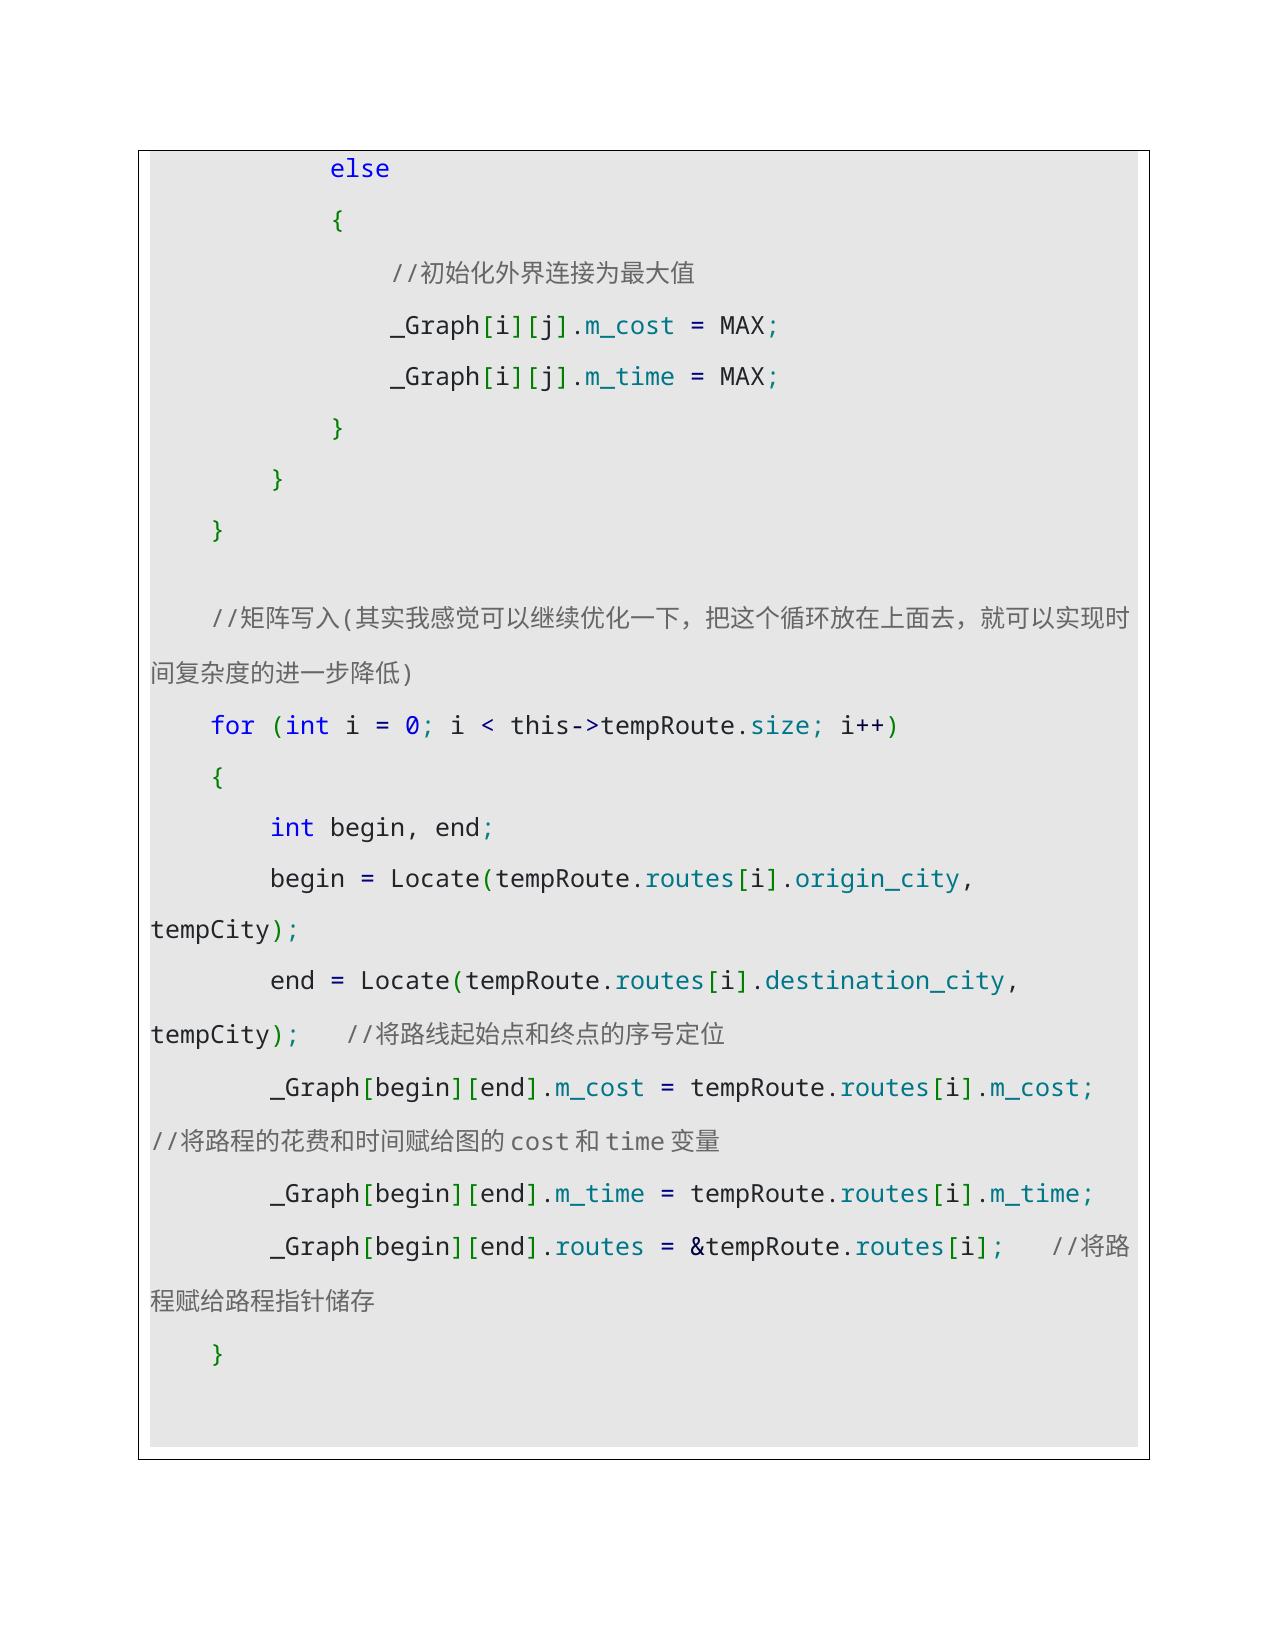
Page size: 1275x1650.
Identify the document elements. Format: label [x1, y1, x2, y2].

table_cell [139, 151, 1149, 1459]
